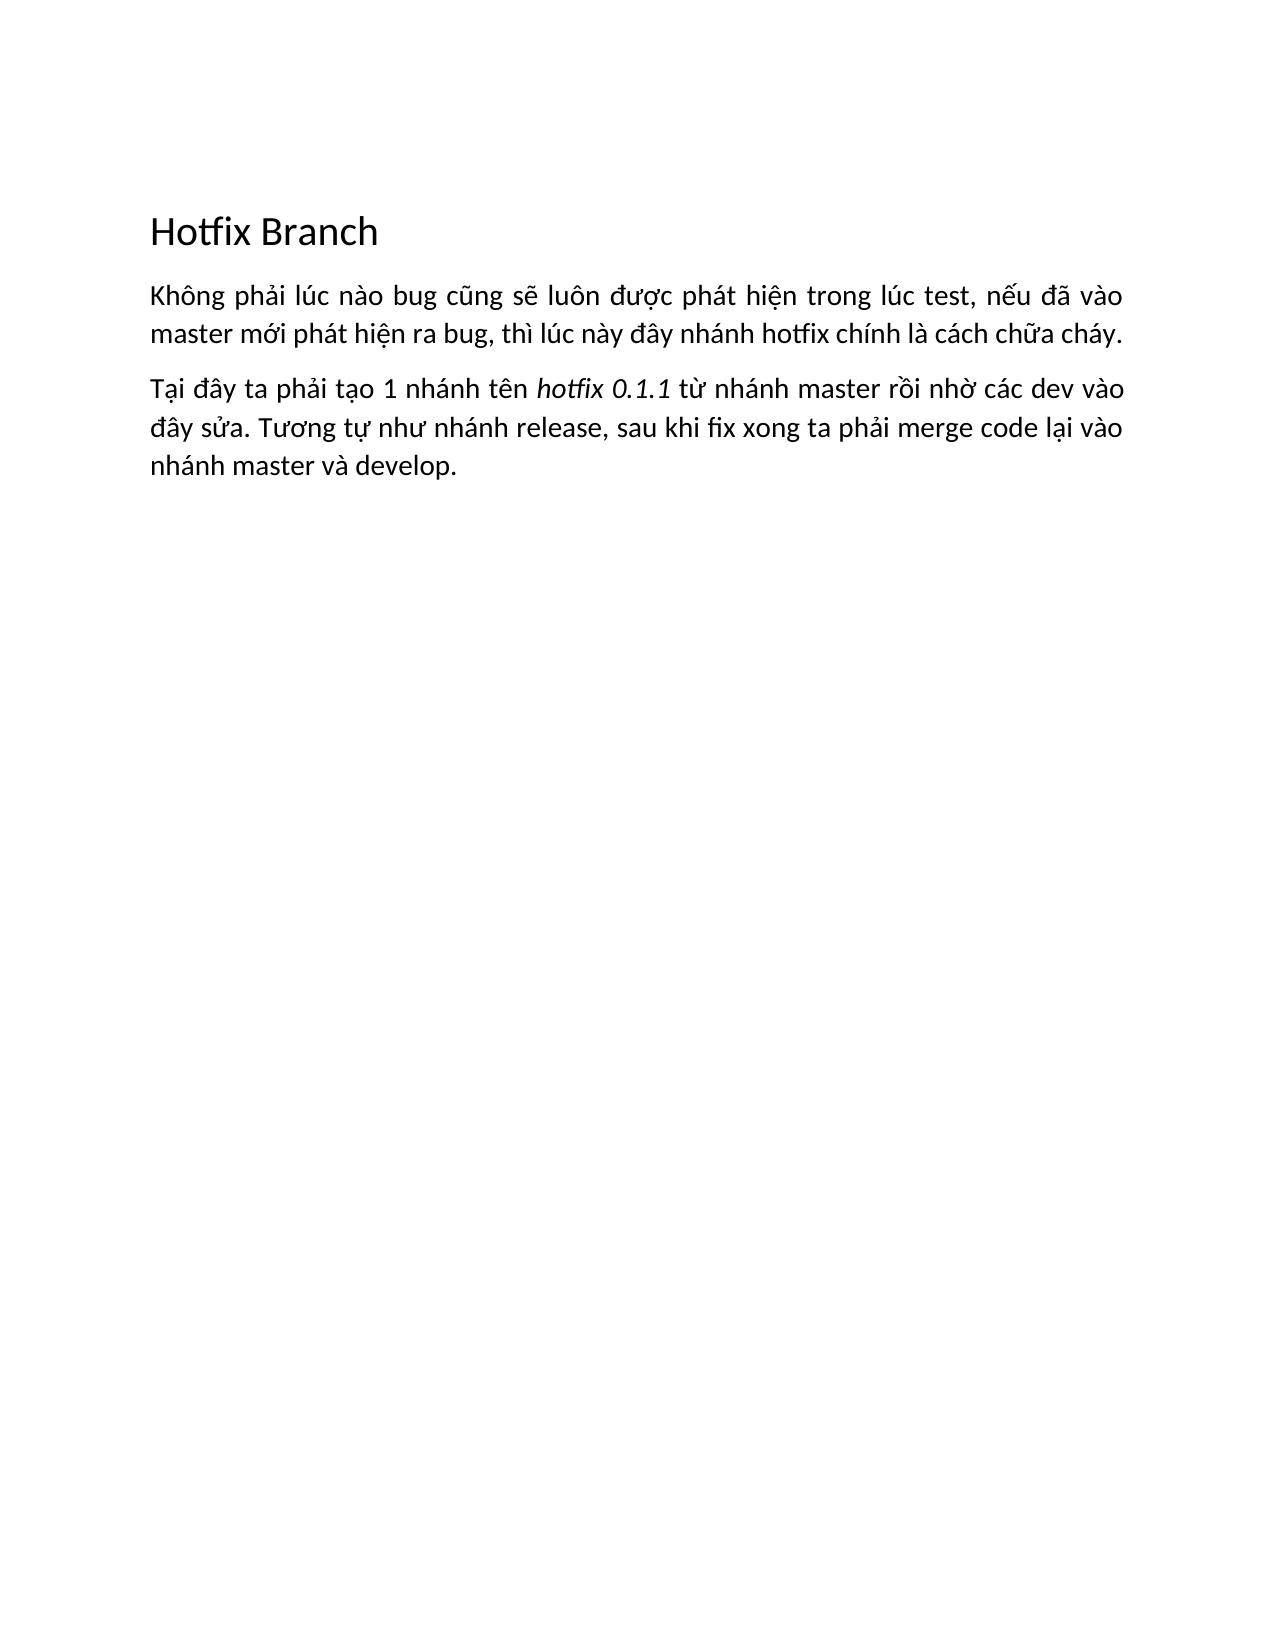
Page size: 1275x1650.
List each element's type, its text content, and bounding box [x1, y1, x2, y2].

text Hotfix Branch [150, 205, 1125, 256]
text Không phải lúc nào bug cũng sẽ luôn được phát hiện trong lúc test, nếu đã vào master mới phát hiện ra bug, thì lúc này đây nhánh hotfix chính là cách chữa cháy. [150, 277, 1125, 351]
text Tại đây ta phải tạo 1 nhánh tên hotfix 0.1.1 từ nhánh master rồi nhờ các dev vào đây sửa. Tương tự như nhánh release, sau khi fix xong ta phải merge code lại vào nhánh master và develop. [150, 370, 1125, 483]
